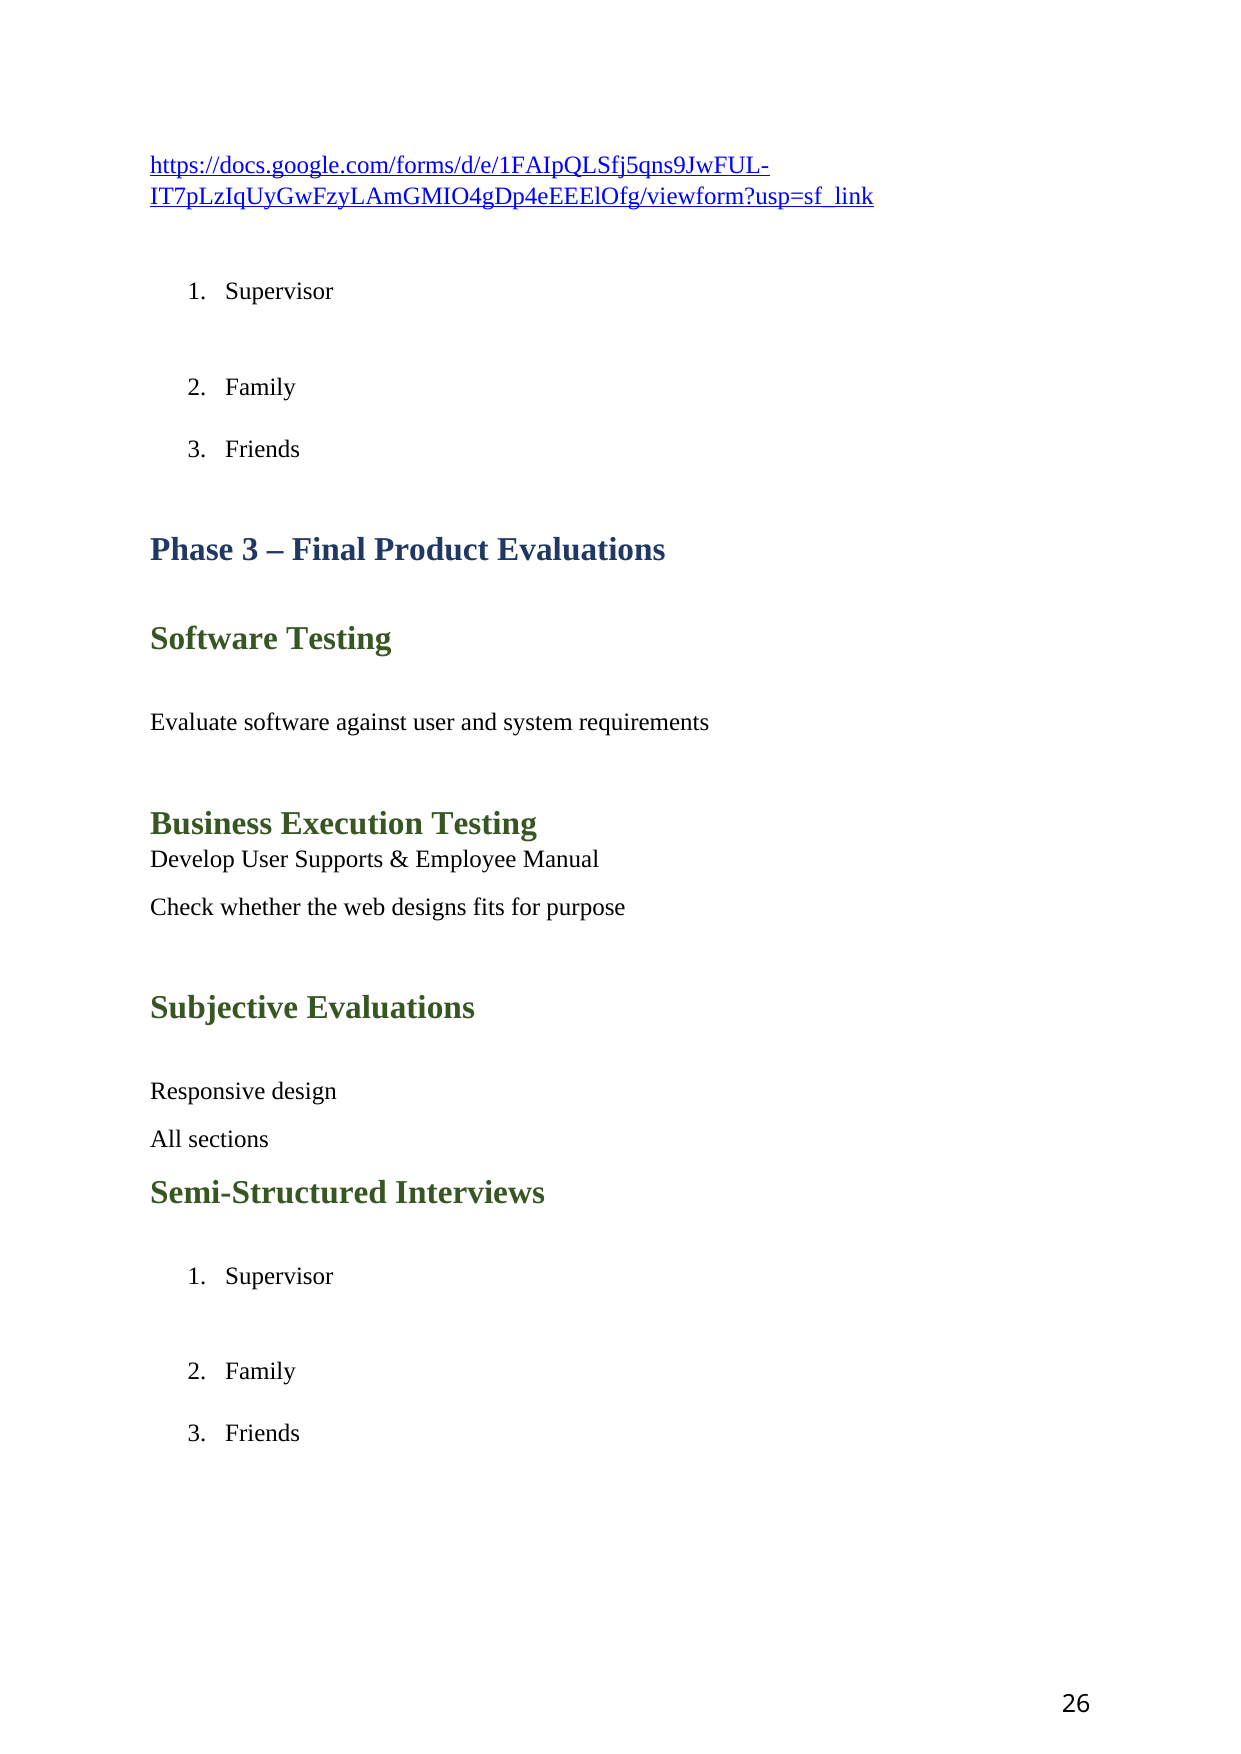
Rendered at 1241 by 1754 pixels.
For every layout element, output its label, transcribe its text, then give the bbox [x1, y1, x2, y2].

subtitle Software Testing [150, 618, 1090, 657]
list Family [187, 1356, 1090, 1385]
subtitle Subjective Evaluations [150, 987, 1090, 1026]
subtitle Semi-Structured Interviews [150, 1172, 1090, 1210]
text Evaluate software against user and system requirements [150, 707, 1090, 736]
list Family [187, 372, 1090, 401]
list Friends [187, 1418, 1090, 1447]
list Supervisor [187, 1261, 1090, 1290]
text All sections [150, 1124, 1090, 1153]
list Friends [187, 434, 1090, 463]
list Supervisor [187, 276, 1090, 305]
text https://docs.google.com/forms/d/e/1FAIpQLSfj5qns9JwFUL-IT7pLzIqUyGwFzyLAmGMIO4gDp4eEEElOfg/viewform?usp=sf_link [150, 150, 1090, 210]
subtitle Phase 3 – Final Product Evaluations [150, 529, 1090, 568]
subtitle Business Execution Testing [150, 803, 1090, 841]
text Responsive design [150, 1076, 1090, 1105]
text Develop User Supports & Employee Manual [150, 844, 1090, 873]
text Check whether the web designs fits for purpose [150, 892, 1090, 921]
